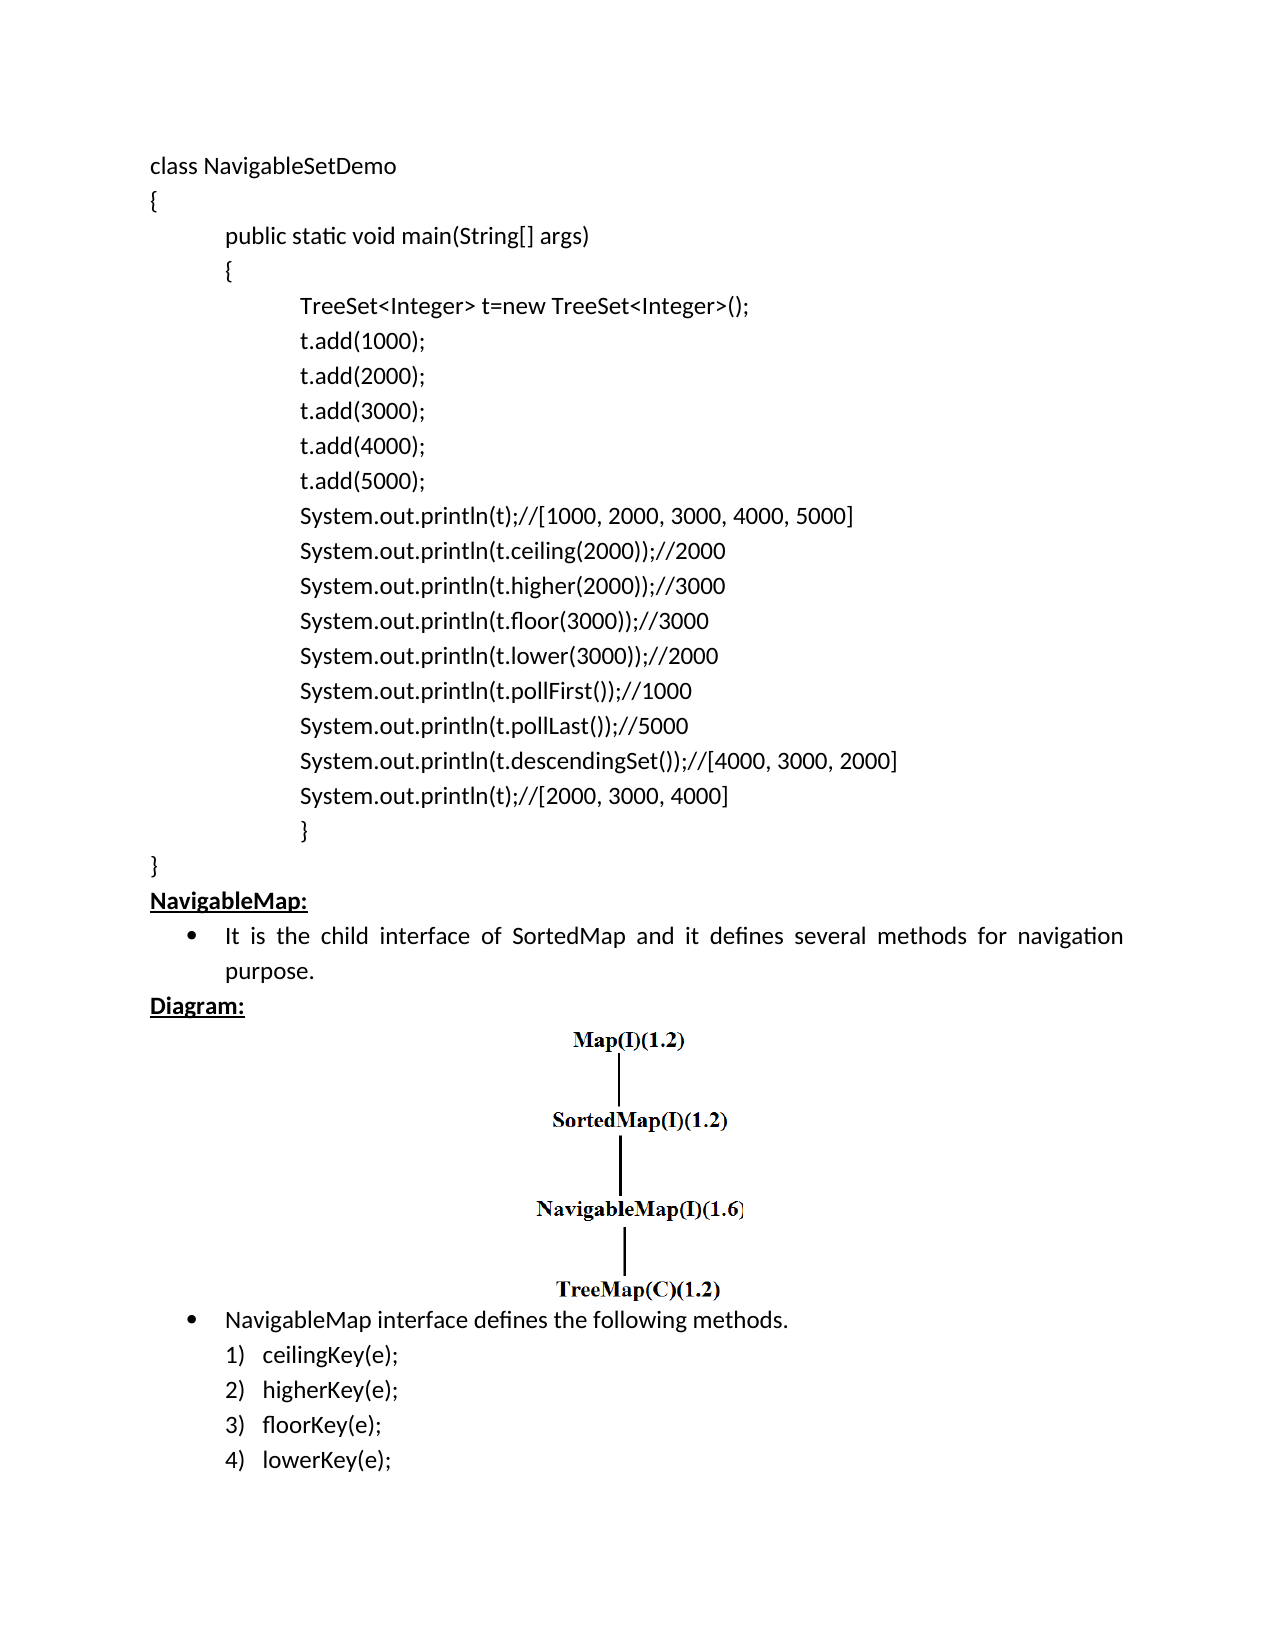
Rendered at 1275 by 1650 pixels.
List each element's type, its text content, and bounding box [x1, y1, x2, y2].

text public static void main(String[] args) [150, 220, 1125, 251]
text NavigableMap: [150, 885, 1125, 916]
text t.add(2000); [150, 360, 1125, 391]
text System.out.println(t.pollLast());//5000 [150, 710, 1125, 741]
text } [150, 815, 1125, 846]
text System.out.println(t.higher(2000));//3000 [150, 570, 1125, 601]
text t.add(1000); [150, 325, 1125, 356]
list floorKey(e); [225, 1409, 1125, 1440]
list NavigableMap interface defines the following methods. [187, 1304, 1125, 1335]
text System.out.println(t);//[2000, 3000, 4000] [150, 780, 1125, 811]
list lowerKey(e); [225, 1444, 1125, 1475]
text class NavigableSetDemo [150, 150, 1125, 181]
text { [150, 185, 1125, 216]
text t.add(3000); [150, 395, 1125, 426]
text System.out.println(t.pollFirst());//1000 [150, 675, 1125, 706]
text TreeSet<Integer> t=new TreeSet<Integer>(); [150, 290, 1125, 321]
text System.out.println(t.lower(3000));//2000 [150, 640, 1125, 671]
list It is the child interface of SortedMap and it defines several methods for navigation purpose. [187, 920, 1125, 986]
text t.add(5000); [150, 465, 1125, 496]
text Diagram: [150, 990, 1125, 1021]
text } [150, 850, 1125, 881]
text System.out.println(t.floor(3000));//3000 [150, 605, 1125, 636]
list higherKey(e); [225, 1374, 1125, 1405]
text { [150, 255, 1125, 286]
text System.out.println(t);//[1000, 2000, 3000, 4000, 5000] [150, 500, 1125, 531]
list ceilingKey(e); [225, 1339, 1125, 1370]
picture [532, 1025, 743, 1301]
text System.out.println(t.descendingSet());//[4000, 3000, 2000] [150, 745, 1125, 776]
text System.out.println(t.ceiling(2000));//2000 [150, 535, 1125, 566]
text t.add(4000); [150, 430, 1125, 461]
